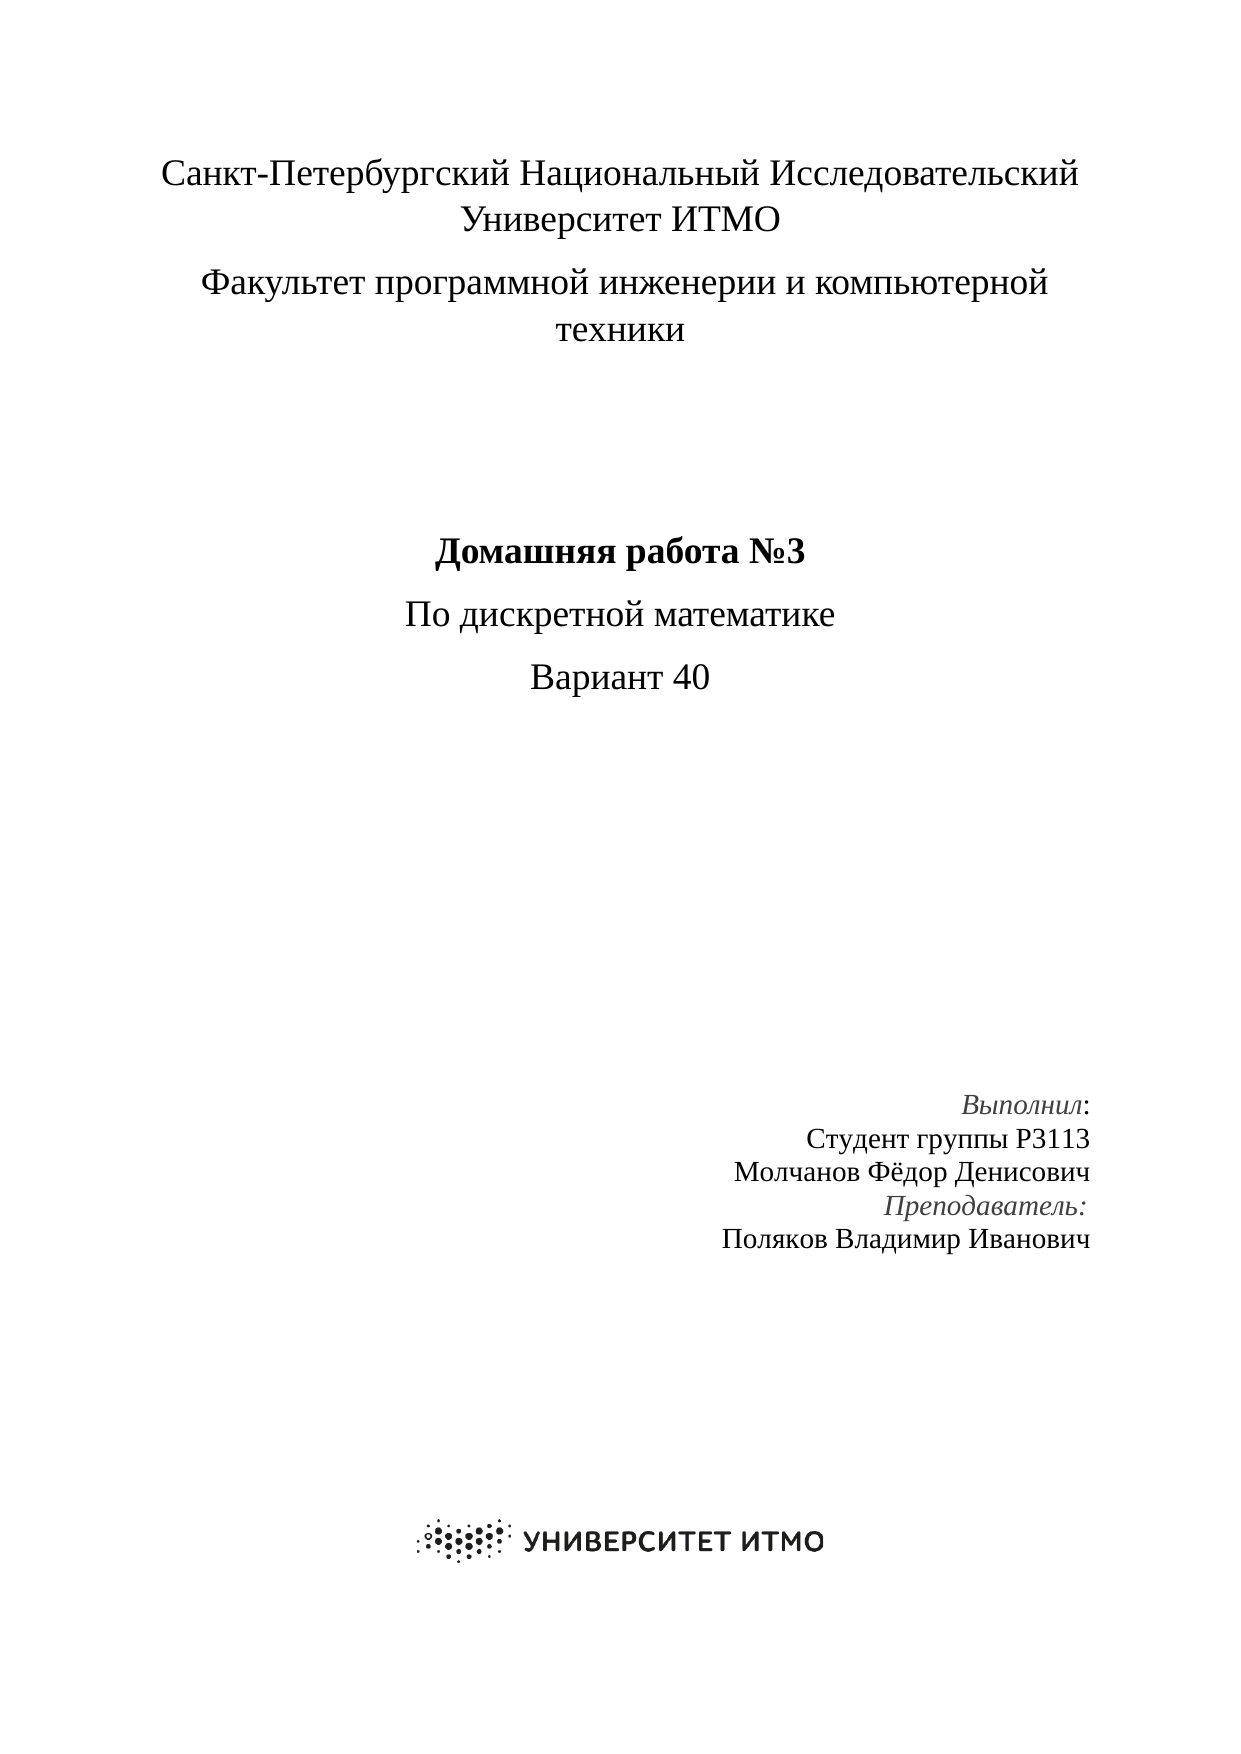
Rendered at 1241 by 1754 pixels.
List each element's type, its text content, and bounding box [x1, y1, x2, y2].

text По дискретной математике [150, 591, 1090, 634]
text Санкт-Петербургский Национальный Исследовательский Университет ИТМО [150, 150, 1090, 240]
text Факультет программной инженерии и компьютерной техники [150, 260, 1090, 349]
text Вариант 40 [150, 654, 1090, 698]
picture [417, 1519, 824, 1563]
text Выполнил: [150, 1087, 1090, 1121]
text Домашняя работа №3 [150, 528, 1090, 571]
text Преподаватель: [150, 1188, 1090, 1222]
text Студент группы P3113 [150, 1121, 1090, 1154]
text Молчанов Фёдор Денисович [150, 1154, 1090, 1188]
text Поляков Владимир Иванович [150, 1222, 1090, 1255]
